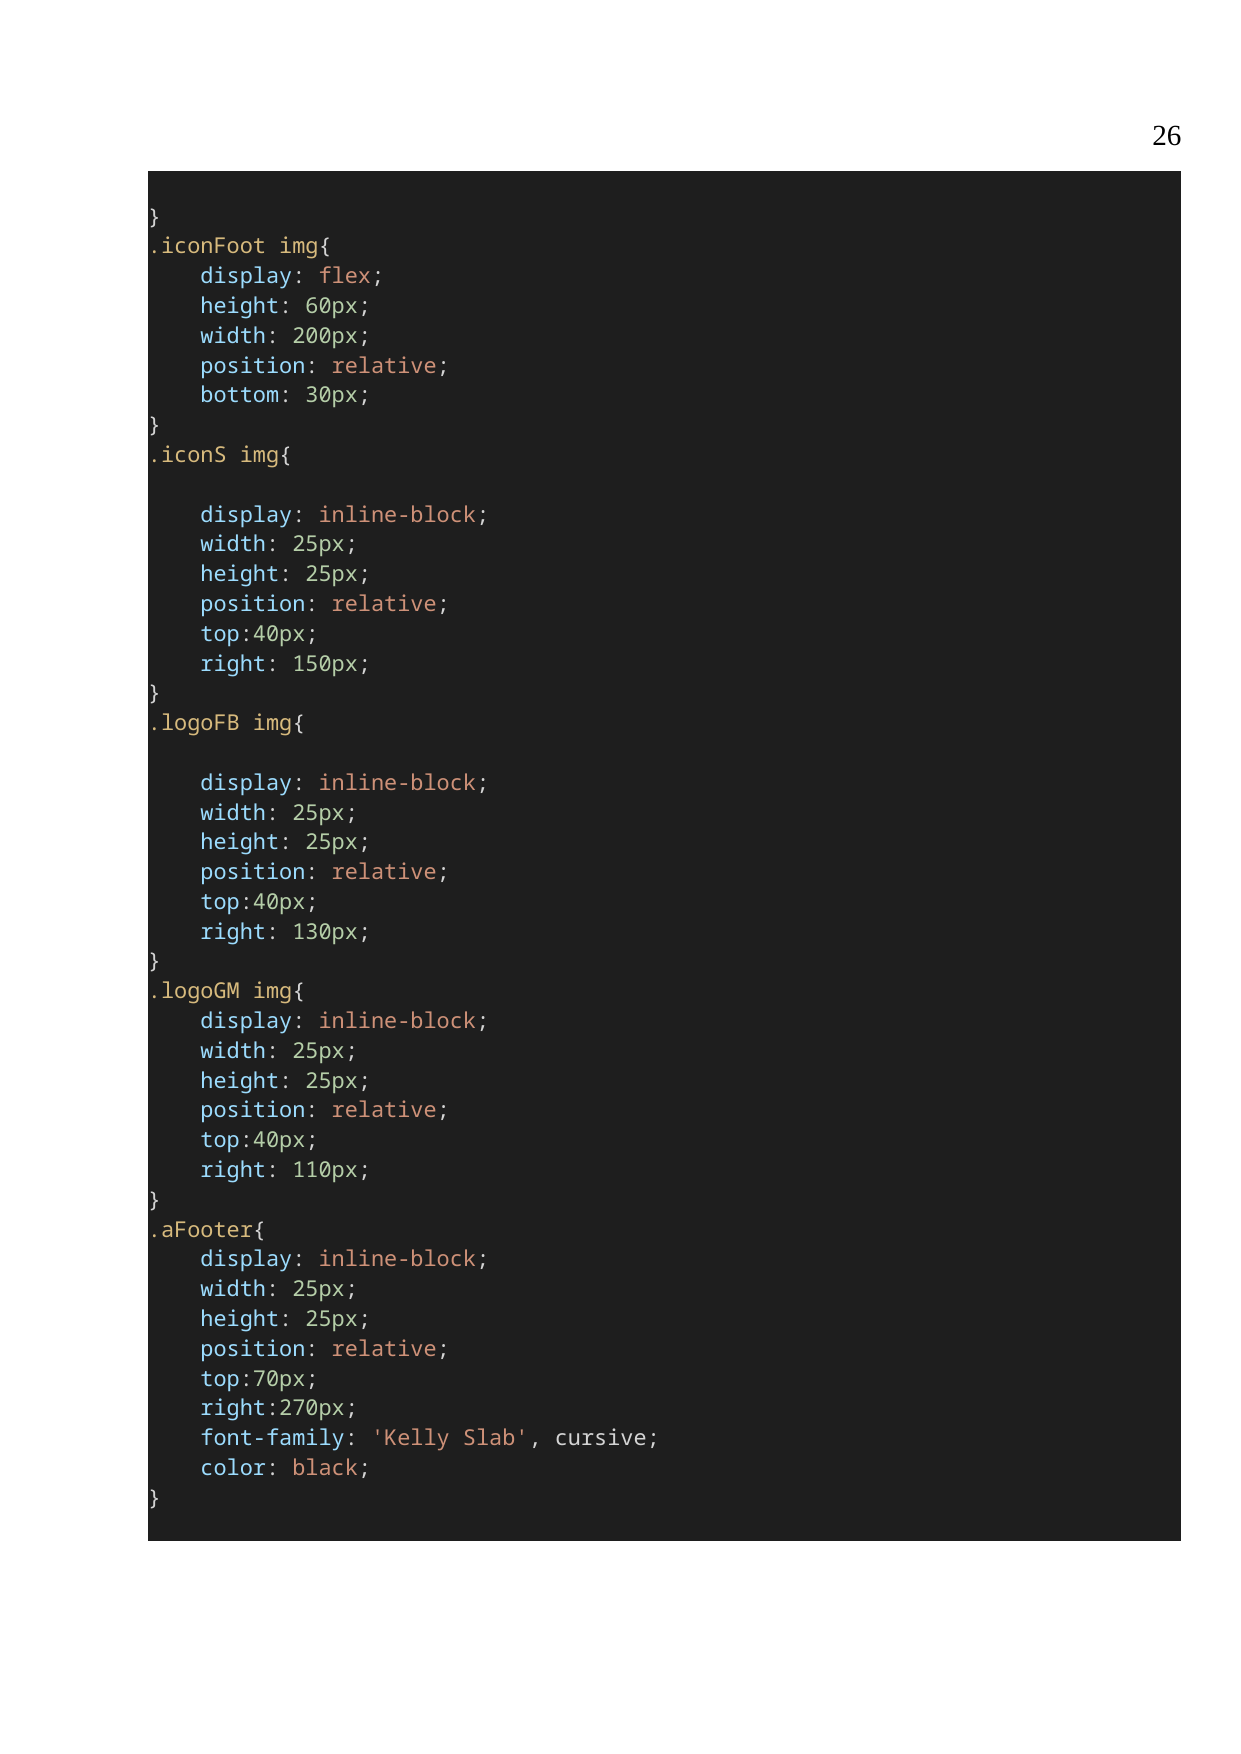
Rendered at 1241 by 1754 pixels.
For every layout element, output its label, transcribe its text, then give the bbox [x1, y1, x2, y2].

text top:40px; [148, 886, 1181, 916]
text height: 25px; [148, 1303, 1181, 1333]
text height: 25px; [148, 1064, 1181, 1094]
text .iconS img{ [148, 439, 1181, 469]
text position: relative; [148, 1333, 1181, 1362]
text width: 25px; [148, 1035, 1181, 1064]
text top:40px; [148, 618, 1181, 647]
text display: inline-block; [148, 498, 1181, 528]
text .iconFoot img{ [148, 230, 1181, 260]
text width: 25px; [148, 1273, 1181, 1303]
text position: relative; [148, 588, 1181, 618]
text } [148, 201, 1181, 230]
text font-family: 'Kelly Slab', cursive; [148, 1422, 1181, 1452]
text .logoFB img{ [148, 707, 1181, 737]
text right:270px; [148, 1392, 1181, 1422]
text .logoGM img{ [148, 975, 1181, 1005]
text right: 150px; [148, 647, 1181, 677]
text top:40px; [148, 1124, 1181, 1154]
text display: flex; [148, 260, 1181, 290]
text right: 110px; [148, 1154, 1181, 1184]
text position: relative; [148, 349, 1181, 379]
text top:70px; [148, 1362, 1181, 1392]
text bottom: 30px; [148, 379, 1181, 409]
text height: 25px; [148, 826, 1181, 856]
text right: 130px; [148, 916, 1181, 945]
text } [148, 677, 1181, 707]
text } [148, 1184, 1181, 1213]
text position: relative; [148, 856, 1181, 886]
text height: 25px; [148, 558, 1181, 588]
text } [148, 1482, 1181, 1511]
text display: inline-block; [148, 767, 1181, 796]
text width: 200px; [148, 320, 1181, 349]
text height: 60px; [148, 290, 1181, 320]
text display: inline-block; [148, 1005, 1181, 1035]
text } [148, 409, 1181, 439]
text width: 25px; [148, 528, 1181, 558]
text display: inline-block; [148, 1243, 1181, 1273]
text } [148, 945, 1181, 975]
text .aFooter{ [148, 1213, 1181, 1243]
text color: black; [148, 1452, 1181, 1482]
text width: 25px; [148, 796, 1181, 826]
text position: relative; [148, 1094, 1181, 1124]
